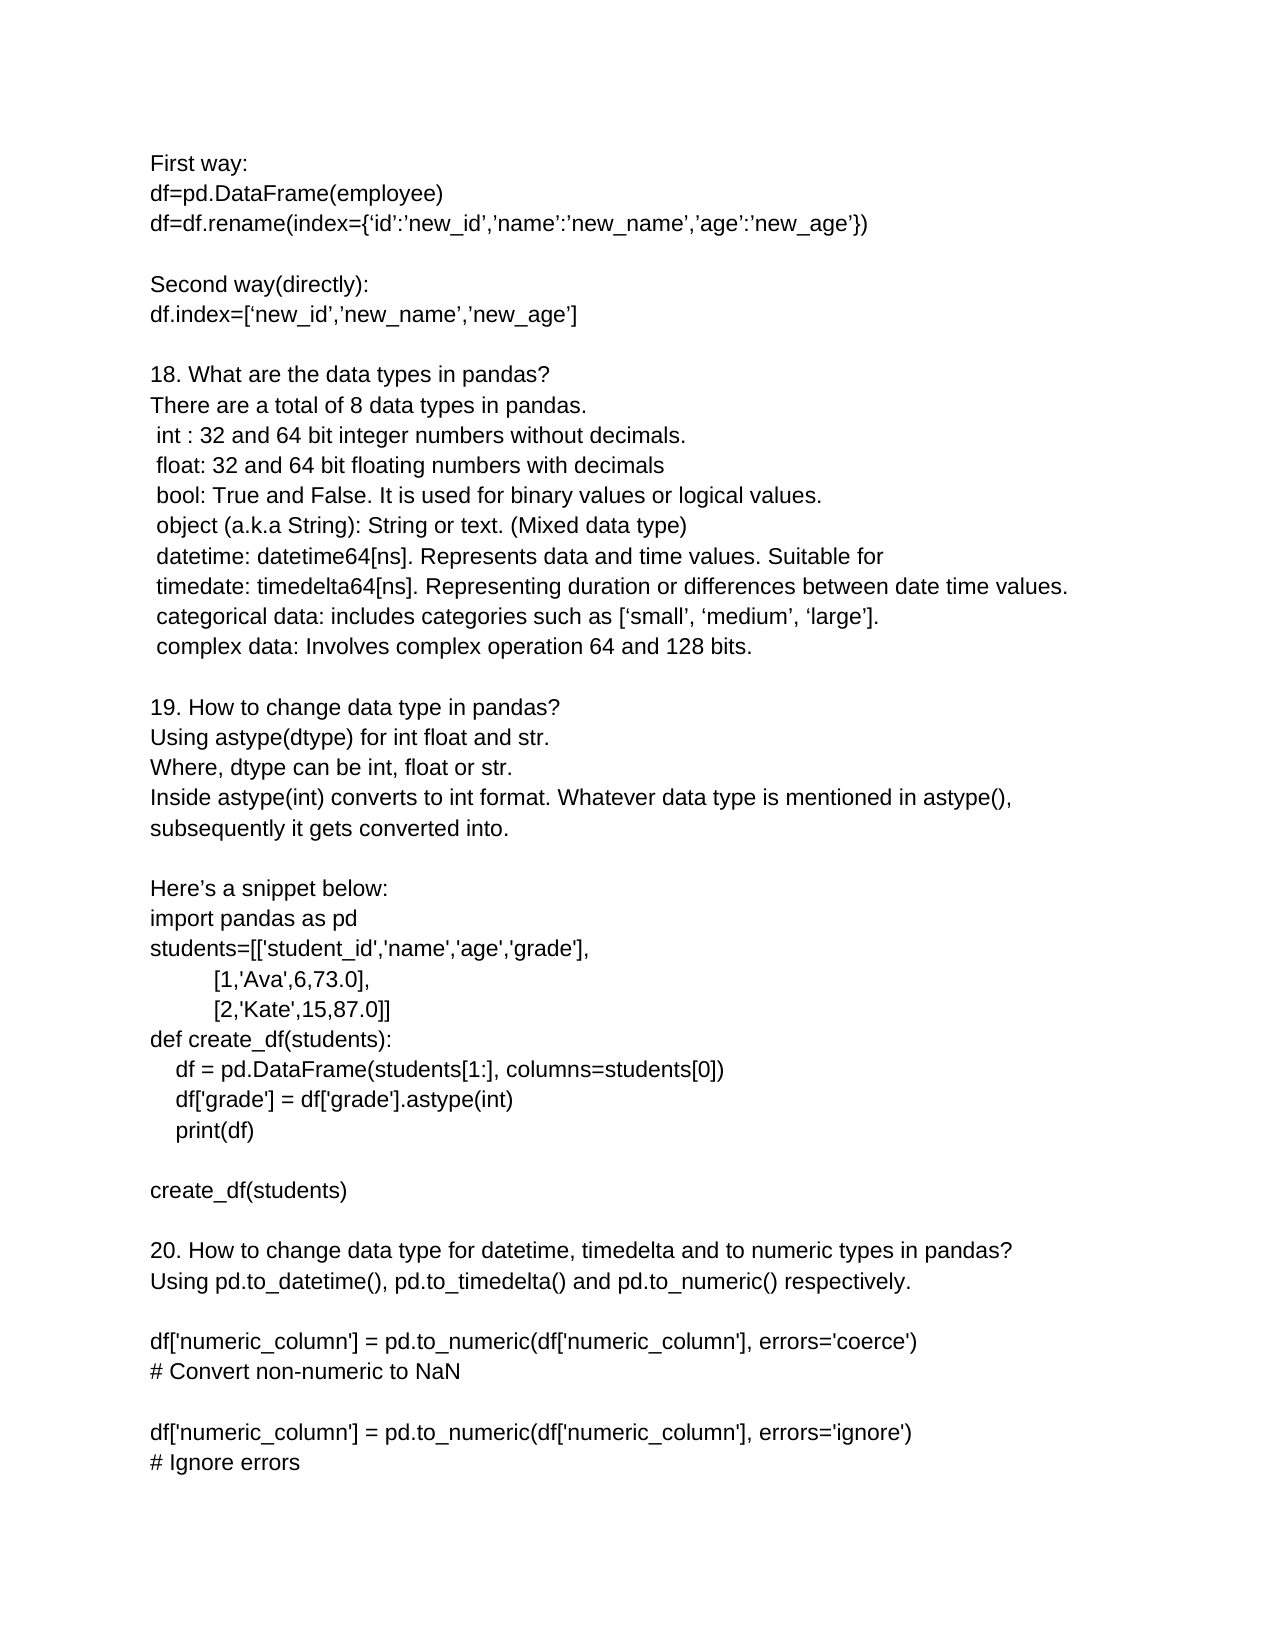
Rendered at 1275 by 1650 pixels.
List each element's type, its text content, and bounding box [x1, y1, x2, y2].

text categorical data: includes categories such as [‘small’, ‘medium’, ‘large’]. [150, 603, 1125, 629]
text Using pd.to_datetime(), pd.to_timedelta() and pd.to_numeric() respectively. [150, 1268, 1125, 1294]
text df=df.rename(index={‘id’:’new_id’,’name’:’new_name’,’age’:’new_age’}) [150, 210, 1125, 237]
text import pandas as pd [150, 905, 1125, 932]
text [1,'Ava',6,73.0], [150, 966, 1125, 992]
text create_df(students) [150, 1177, 1125, 1203]
text df['grade'] = df['grade'].astype(int) [150, 1086, 1125, 1113]
text bool: True and False. It is used for binary values or logical values. [150, 482, 1125, 509]
text timedate: timedelta64[ns]. Representing duration or differences between date time values. [150, 573, 1125, 599]
text Here’s a snippet below: [150, 875, 1125, 901]
text students=[['student_id','name','age','grade'], [150, 935, 1125, 962]
text int : 32 and 64 bit integer numbers without decimals. [150, 422, 1125, 448]
text 19. How to change data type in pandas? [150, 694, 1125, 720]
text Second way(directly): [150, 271, 1125, 297]
text df['numeric_column'] = pd.to_numeric(df['numeric_column'], errors='coerce') [150, 1328, 1125, 1354]
text Inside astype(int) converts to int format. Whatever data type is mentioned in astype(), subsequently it gets converted into. [150, 784, 1125, 841]
text df.index=[‘new_id’,’new_name’,’new_age’] [150, 301, 1125, 327]
text # Convert non-numeric to NaN [150, 1358, 1125, 1385]
text complex data: Involves complex operation 64 and 128 bits. [150, 633, 1125, 660]
text datetime: datetime64[ns]. Represents data and time values. Suitable for [150, 543, 1125, 569]
text Where, dtype can be int, float or str. [150, 754, 1125, 781]
text float: 32 and 64 bit floating numbers with decimals [150, 452, 1125, 478]
text df=pd.DataFrame(employee) [150, 180, 1125, 207]
text 20. How to change data type for datetime, timedelta and to numeric types in pandas? [150, 1237, 1125, 1264]
text def create_df(students): [150, 1026, 1125, 1052]
text # Ignore errors [150, 1449, 1125, 1475]
text There are a total of 8 data types in pandas. [150, 392, 1125, 418]
text Using astype(dtype) for int float and str. [150, 724, 1125, 750]
text df = pd.DataFrame(students[1:], columns=students[0]) [150, 1056, 1125, 1083]
text object (a.k.a String): String or text. (Mixed data type) [150, 512, 1125, 539]
text 18. What are the data types in pandas? [150, 361, 1125, 388]
text print(df) [150, 1117, 1125, 1143]
text df['numeric_column'] = pd.to_numeric(df['numeric_column'], errors='ignore') [150, 1419, 1125, 1445]
text First way: [150, 150, 1125, 176]
text [2,'Kate',15,87.0]] [150, 996, 1125, 1022]
